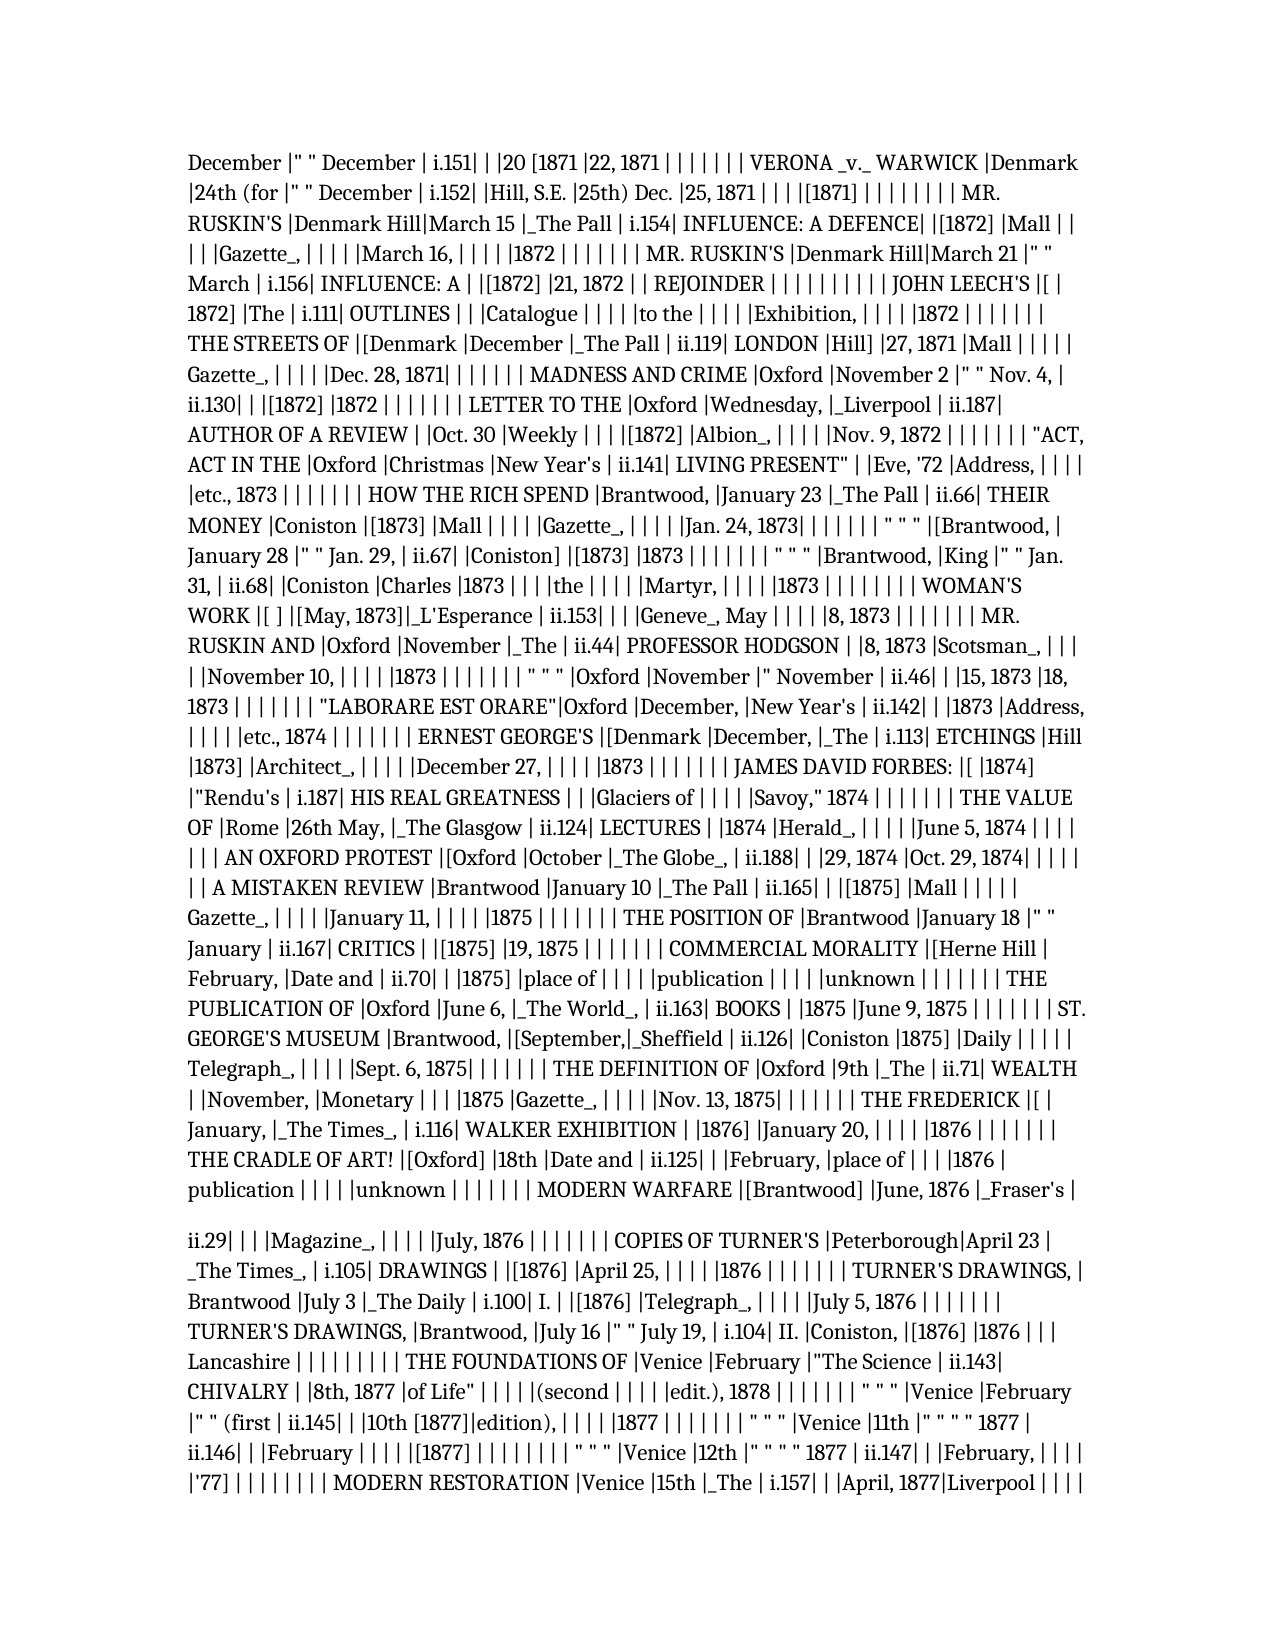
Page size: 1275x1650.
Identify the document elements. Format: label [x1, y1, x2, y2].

text [187, 1228, 1087, 1496]
text [187, 150, 1087, 1203]
